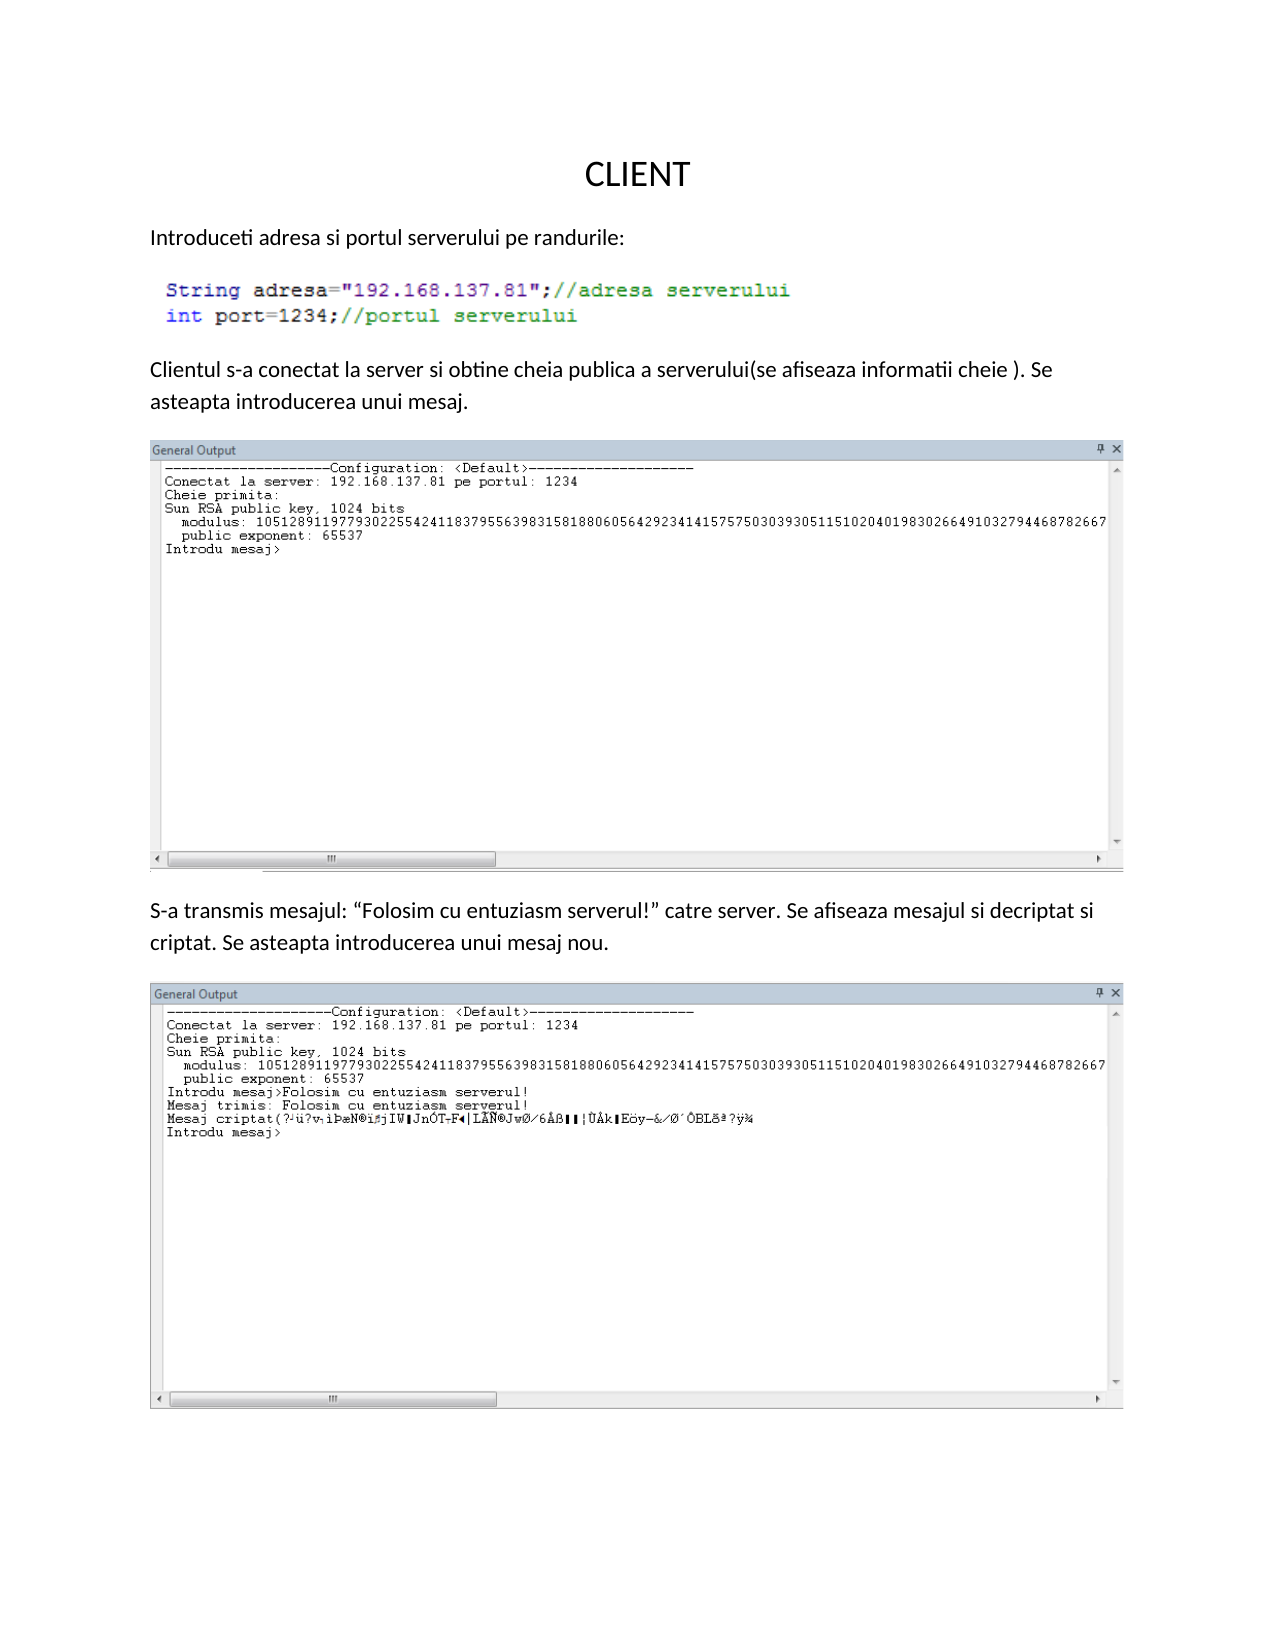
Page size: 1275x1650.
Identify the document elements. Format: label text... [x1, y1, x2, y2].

picture [150, 276, 799, 330]
picture [150, 440, 1124, 872]
text Introduceti adresa si portul serverului pe randurile: [150, 223, 1125, 252]
text Clientul s-a conectat la server si obtine cheia publica a serverului(se afiseaza informatii cheie ). Se asteapta introducerea unui mesaj. [150, 355, 1125, 415]
picture [150, 981, 1124, 1411]
text CLIENT [150, 150, 1125, 196]
text S-a transmis mesajul: “Folosim cu entuziasm serverul!” catre server. Se afiseaza mesajul si decriptat si criptat. Se asteapta introducerea unui mesaj nou. [150, 896, 1125, 956]
